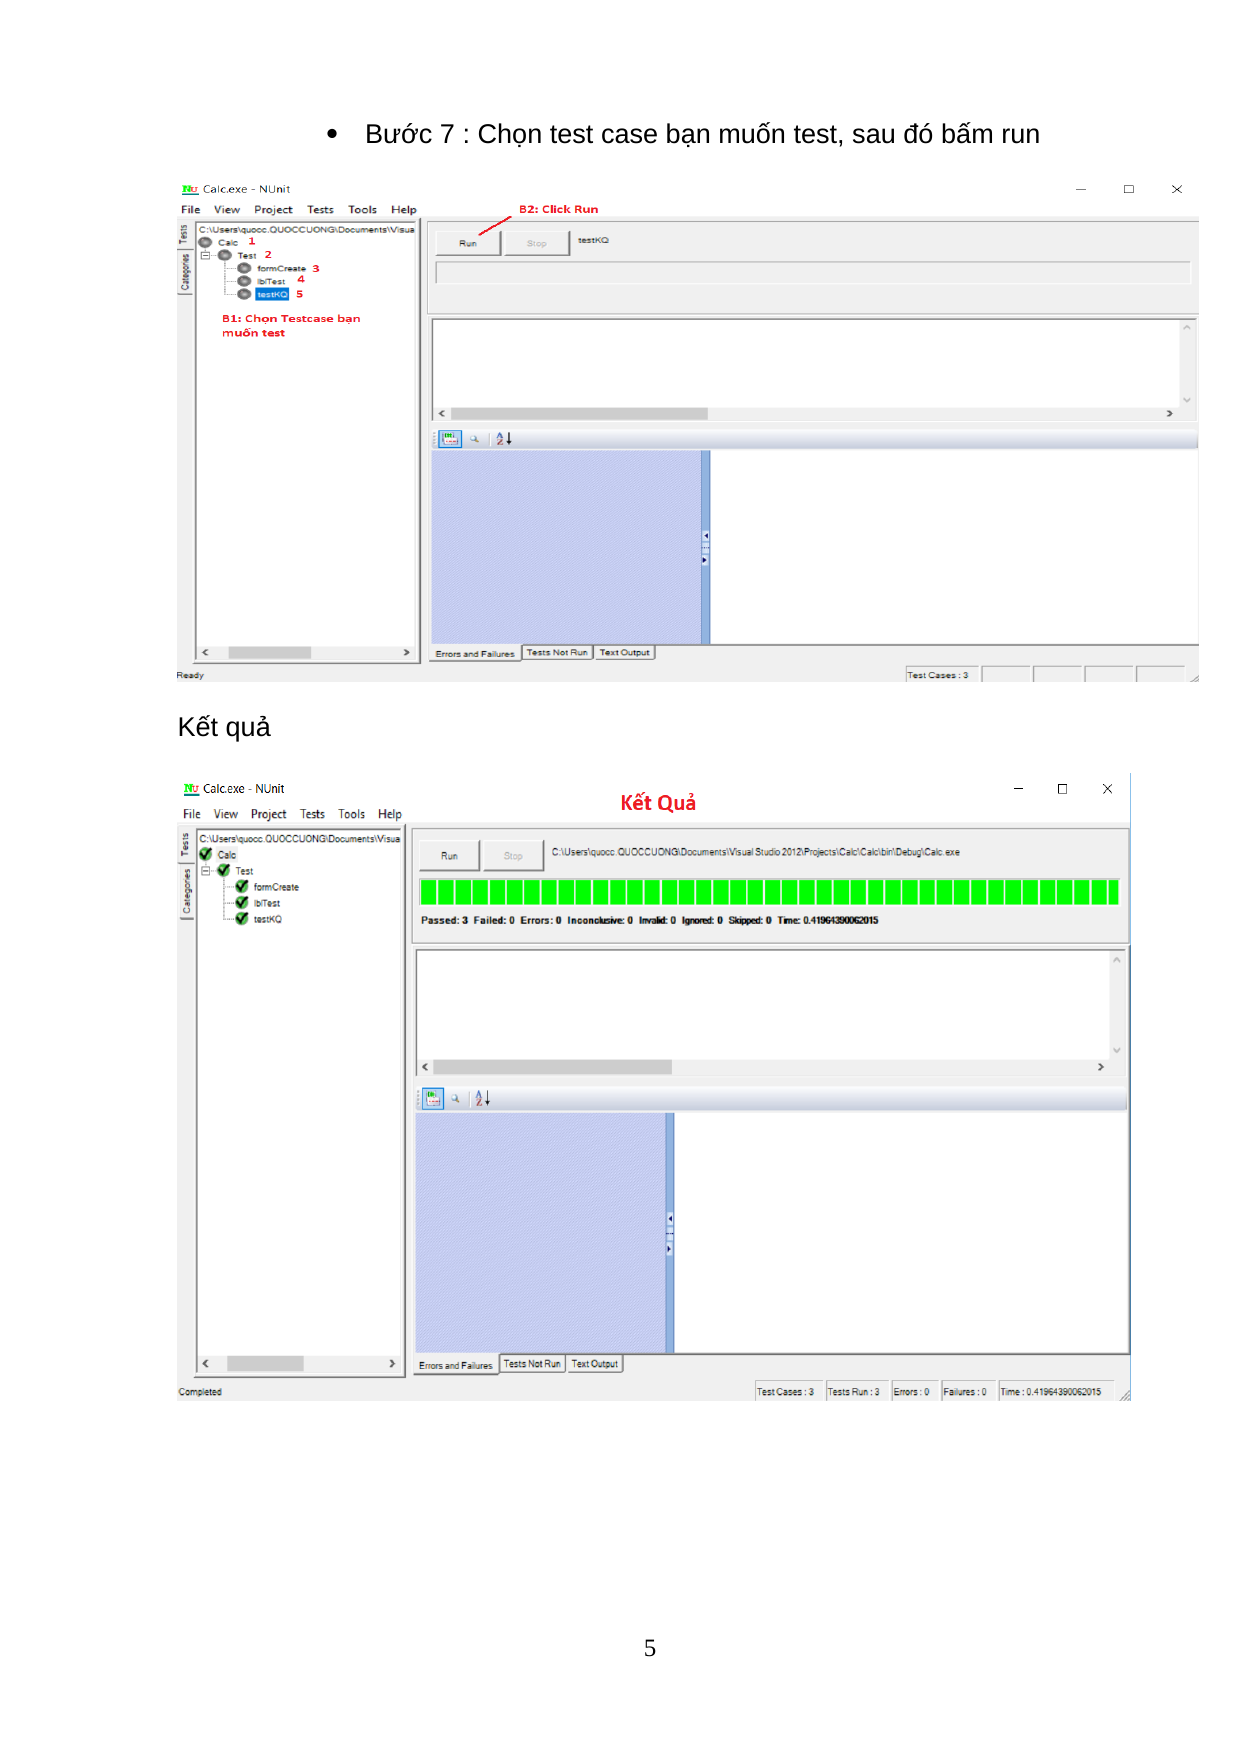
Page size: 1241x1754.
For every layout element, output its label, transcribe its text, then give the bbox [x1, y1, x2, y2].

list Bước 7 : Chọn test case bạn muốn test, sau đó bấm run [327, 118, 1122, 149]
picture [177, 773, 1131, 1401]
picture [177, 180, 1199, 682]
text Kết quả [177, 711, 1122, 742]
